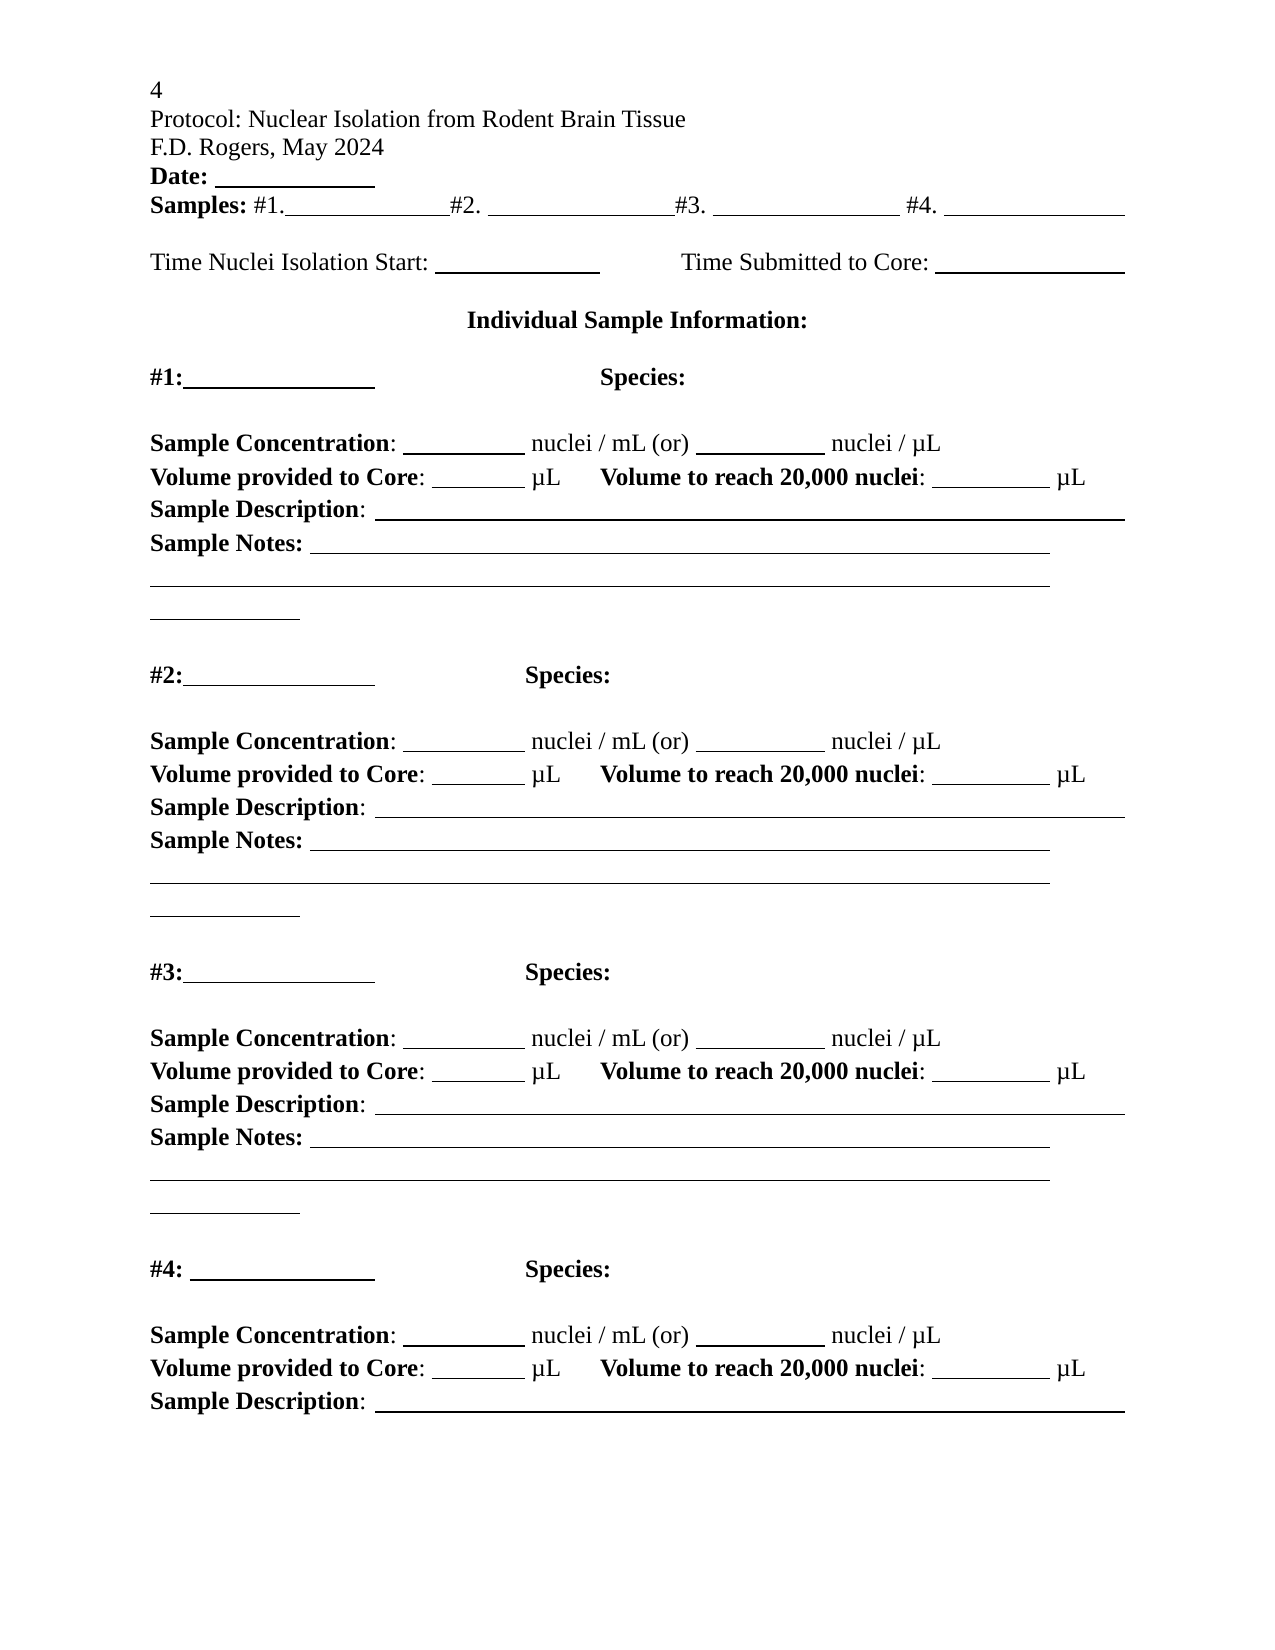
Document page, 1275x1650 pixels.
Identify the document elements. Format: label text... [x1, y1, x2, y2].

text Sample Notes: [150, 528, 1125, 622]
text Volume provided to Core: µL Volume to reach 20,000 nuclei: µL [150, 1353, 1125, 1382]
text #4: Species: [150, 1254, 1125, 1283]
text Sample Concentration: nuclei / mL (or) nuclei / µL [150, 1320, 1125, 1349]
text Samples: #1. #2. #3. #4. [150, 190, 1125, 219]
text Sample Description: [150, 792, 1125, 821]
text Time Nuclei Isolation Start: Time Submitted to Core: [150, 247, 1125, 276]
text Individual Sample Information: [150, 305, 1125, 334]
text #2: Species: [150, 660, 1125, 688]
text Sample Notes: [150, 825, 1125, 919]
text Sample Concentration: nuclei / mL (or) nuclei / µL [150, 726, 1125, 754]
text Volume provided to Core: µL Volume to reach 20,000 nuclei: µL [150, 1056, 1125, 1085]
text Date: [150, 161, 1125, 190]
text Sample Description: [150, 1386, 1125, 1415]
text Sample Concentration: nuclei / mL (or) nuclei / µL [150, 428, 1125, 457]
text #3: Species: [150, 957, 1125, 986]
text #1: Species: [150, 362, 1125, 391]
text Volume provided to Core: µL Volume to reach 20,000 nuclei: µL [150, 759, 1125, 787]
text Sample Description: [150, 1089, 1125, 1118]
text Sample Concentration: nuclei / mL (or) nuclei / µL [150, 1023, 1125, 1052]
text Sample Description: [150, 494, 1125, 523]
text Sample Notes: [150, 1122, 1125, 1217]
text Volume provided to Core: µL Volume to reach 20,000 nuclei: µL [150, 462, 1125, 490]
